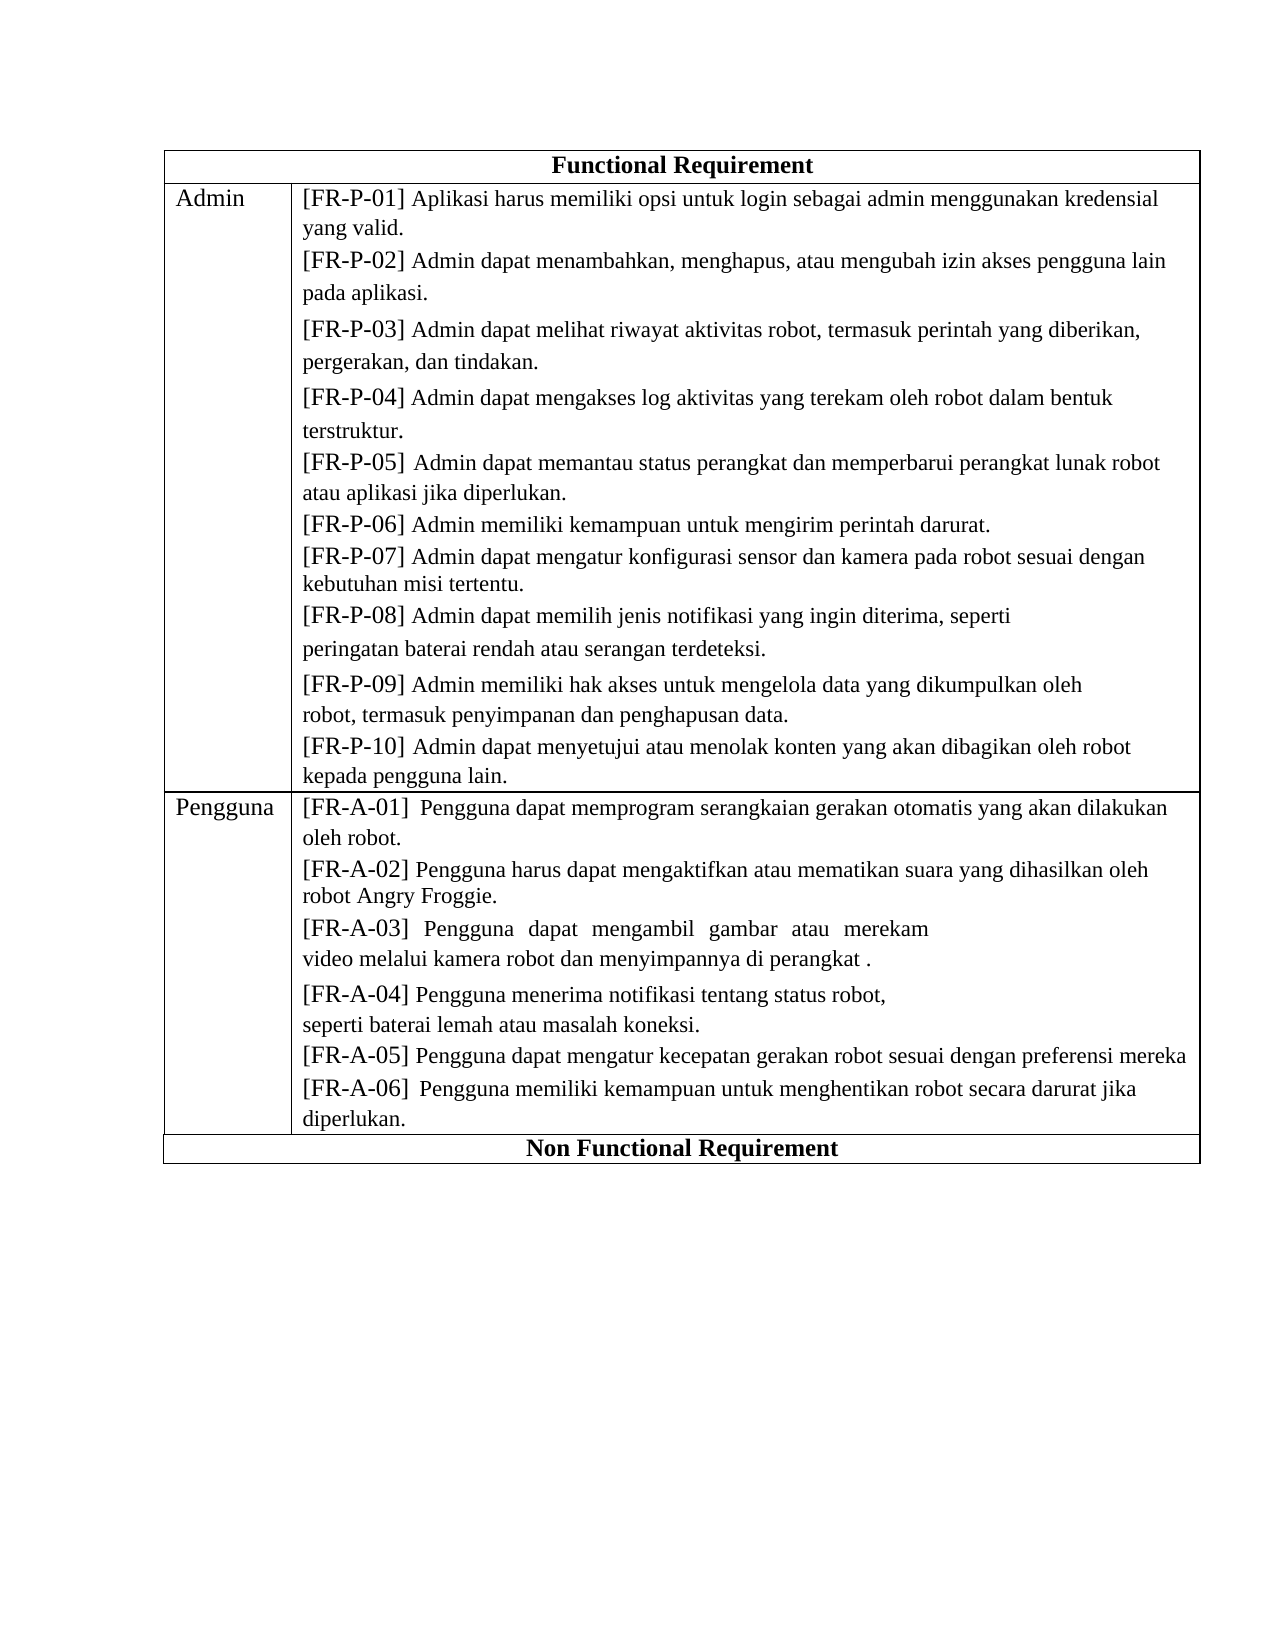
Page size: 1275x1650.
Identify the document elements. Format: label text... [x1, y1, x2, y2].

table_cell [FR-A-01] Pengguna dapat memprogram serangkaian gerakan otomatis yang akan dilakukan oleh robot. [FR-A-02] Pengguna harus dapat mengaktifkan atau mematikan suara yang dihasilkan oleh robot Angry Froggie. [FR-A-03] Pengguna dapat mengambil gambar atau merekam video melalui kamera robot dan menyimpannya di perangkat . [FR-A-04] Pengguna menerima notifikasi tentang status robot, seperti baterai lemah atau masalah koneksi. [FR-A-05] Pengguna dapat mengatur kecepatan gerakan robot sesuai dengan preferensi mereka [FR-A-06] Pengguna memiliki kemampuan untuk menghentikan robot secara darurat jika diperlukan. [292, 793, 1199, 1134]
table_cell Admin [165, 184, 291, 791]
table_cell [FR-P-01] Aplikasi harus memiliki opsi untuk login sebagai admin menggunakan kredensial yang valid. [FR-P-02] Admin dapat menambahkan, menghapus, atau mengubah izin akses pengguna lain pada aplikasi. [FR-P-03] Admin dapat melihat riwayat aktivitas robot, termasuk perintah yang diberikan, pergerakan, dan tindakan. [FR-P-04] Admin dapat mengakses log aktivitas yang terekam oleh robot dalam bentuk terstruktur. [FR-P-05] Admin dapat memantau status perangkat dan memperbarui perangkat lunak robot atau aplikasi jika diperlukan. [FR-P-06] Admin memiliki kemampuan untuk mengirim perintah darurat. [FR-P-07] Admin dapat mengatur konfigurasi sensor dan kamera pada robot sesuai dengan kebutuhan misi tertentu. [FR-P-08] Admin dapat memilih jenis notifikasi yang ingin diterima, seperti peringatan baterai rendah atau serangan terdeteksi. [FR-P-09] Admin memiliki hak akses untuk mengelola data yang dikumpulkan oleh robot, termasuk penyimpanan dan penghapusan data. [FR-P-10] Admin dapat menyetujui atau menolak konten yang akan dibagikan oleh robot kepada pengguna lain. [292, 184, 1199, 791]
table_cell Pengguna [165, 793, 291, 1134]
table_header Functional Requirement [165, 151, 1199, 183]
table_cell Non Functional Requirement [164, 1135, 1199, 1163]
